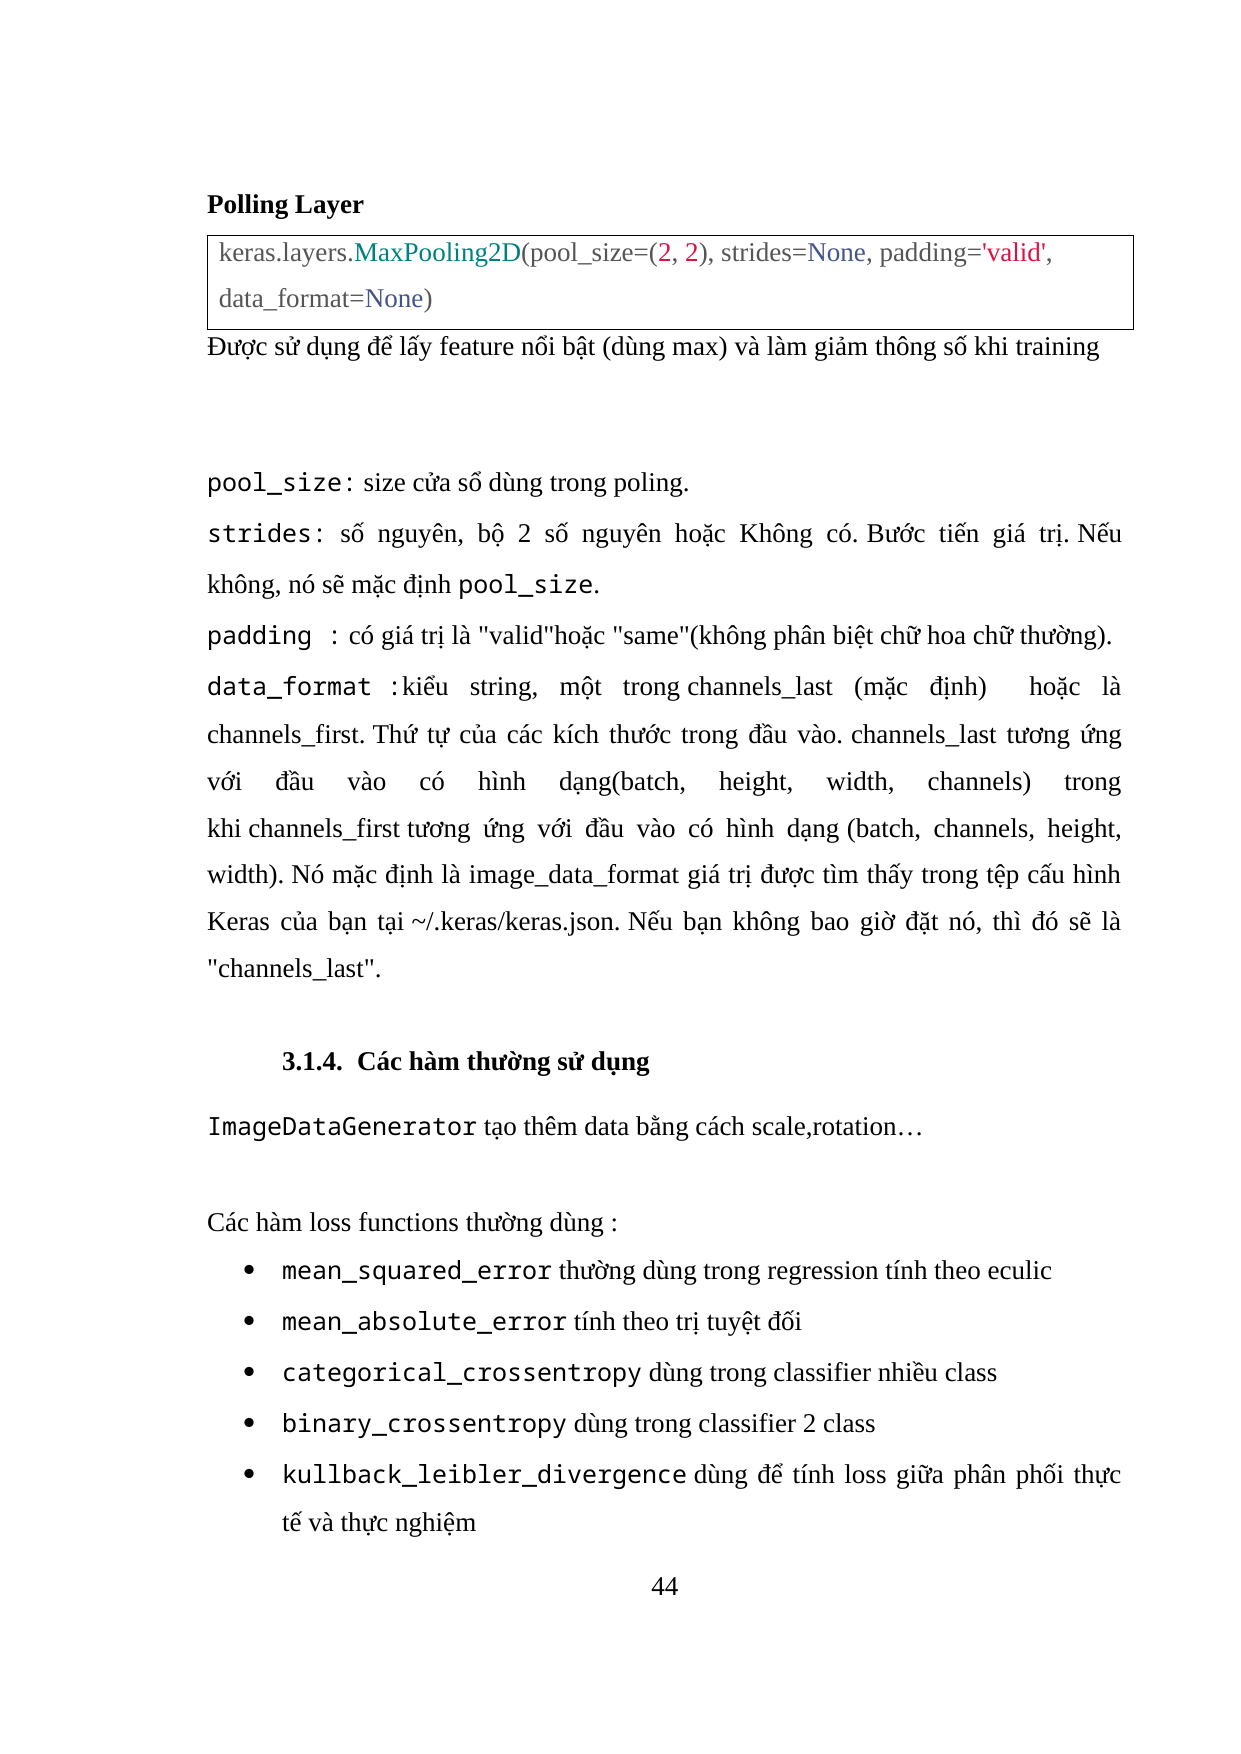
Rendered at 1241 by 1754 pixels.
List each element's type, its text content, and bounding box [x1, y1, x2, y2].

list mean_squared_error thường dùng trong regression tính theo eculic [244, 1253, 1122, 1287]
list mean_absolute_error tính theo trị tuyệt đối [244, 1304, 1122, 1338]
list categorical_crossentropy dùng trong classifier nhiều class [244, 1355, 1122, 1389]
text pool_size: size cửa sổ dùng trong poling. [207, 465, 1122, 499]
text Được sử dụng để lấy feature nổi bật (dùng max) và làm giảm thông số khi training [207, 330, 1122, 361]
text Các hàm loss functions thường dùng : [207, 1206, 1122, 1237]
text ImageDataGenerator tạo thêm data bằng cách scale,rotation… [207, 1108, 1122, 1142]
list binary_crossentropy dùng trong classifier 2 class [244, 1406, 1122, 1440]
list kullback_leibler_divergence dùng để tính loss giữa phân phối thực tế và thực nghiệm [244, 1457, 1122, 1538]
table_header keras.layers.MaxPooling2D(pool_size=(2, 2), strides=None, padding='valid', data_format=None) [208, 236, 1133, 329]
list Các hàm thường sử dụng [282, 1045, 1122, 1076]
text Polling Layer [207, 188, 1122, 219]
text padding : có giá trị là "valid"hoặc "same"(không phân biệt chữ hoa chữ thường). [207, 618, 1122, 652]
text strides: số nguyên, bộ 2 số nguyên hoặc Không có. Bước tiến giá trị. Nếu không, nó sẽ mặc định pool_size. [207, 516, 1122, 601]
text data_format :kiểu string, một trong channels_last (mặc định) hoặc là channels_first. Thứ tự của các kích thước trong đầu vào. channels_last tương ứng với đầu vào có hình dạng(batch, height, width, channels) trong khi channels_first tương ứng với đầu vào có hình dạng (batch, channels, height, width). Nó mặc định là image_data_format giá trị được tìm thấy trong tệp cấu hình Keras của bạn tại ~/.keras/keras.json. Nếu bạn không bao giờ đặt nó, thì đó sẽ là "channels_last". [207, 669, 1122, 983]
